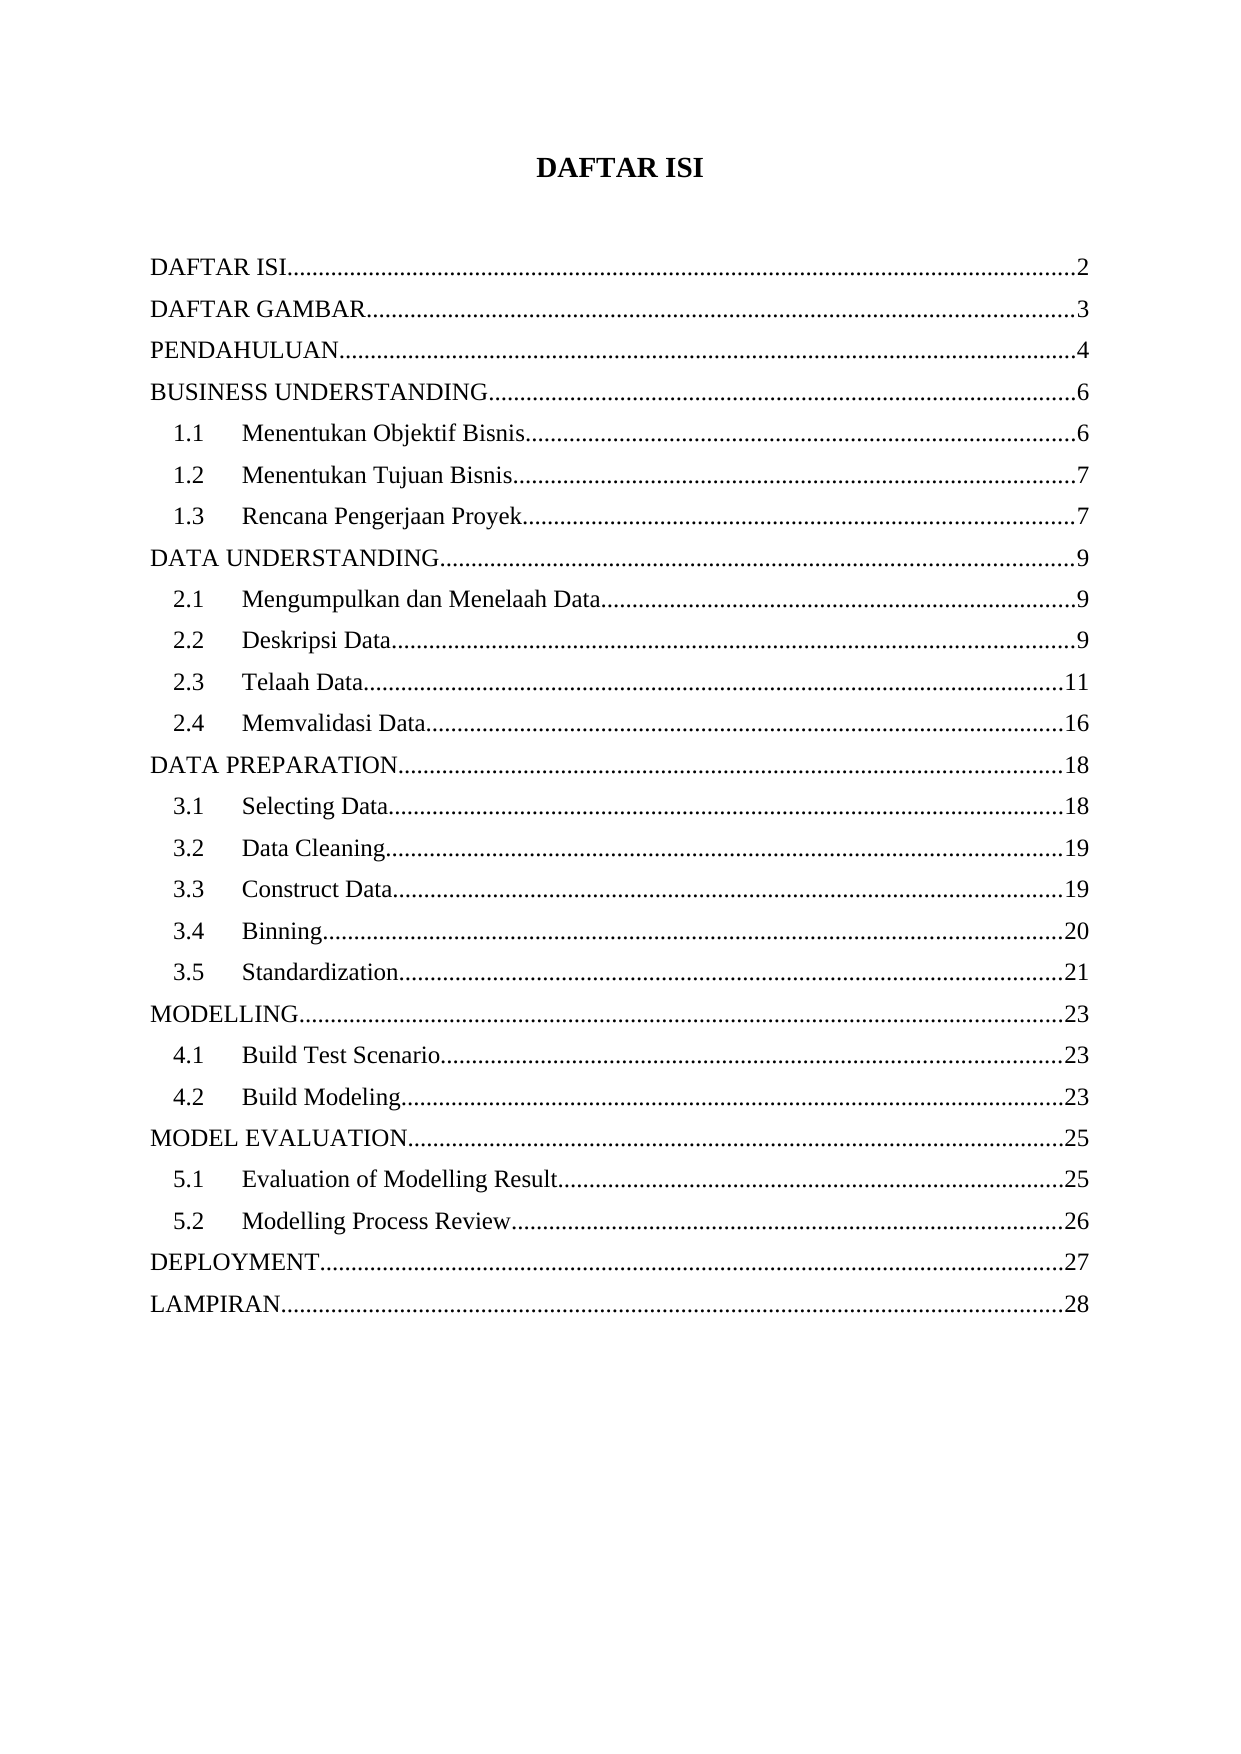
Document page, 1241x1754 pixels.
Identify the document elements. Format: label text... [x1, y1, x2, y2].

subtitle DAFTAR ISI [150, 150, 1090, 183]
